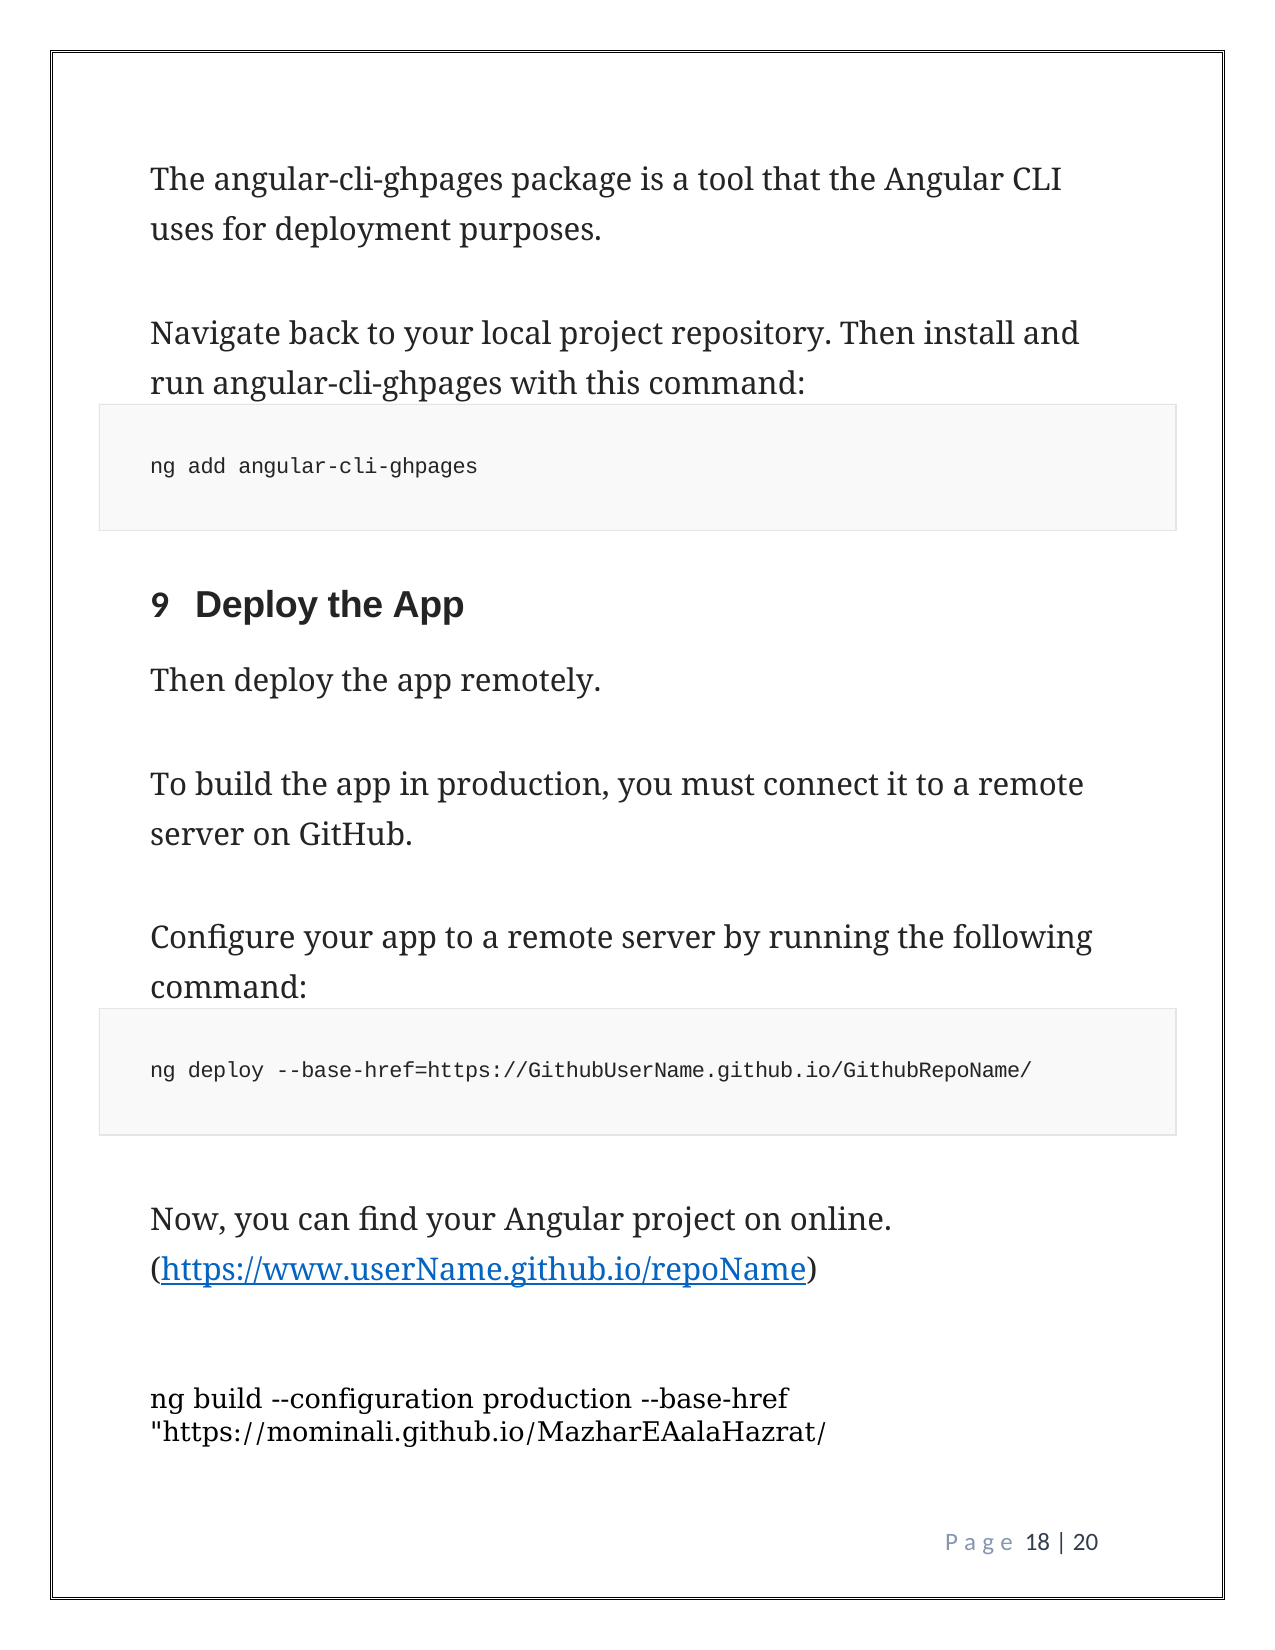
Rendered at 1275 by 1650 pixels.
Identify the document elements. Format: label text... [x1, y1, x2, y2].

text ng deploy --base-href=https://GithubUserName.github.io/GithubRepoName/ [100, 1009, 1175, 1134]
text Now, you can find your Angular project on online. (https://www.userName.github.io/repoName) [150, 1189, 1125, 1289]
text ng add angular-cli-ghpages [100, 405, 1175, 530]
text To build the app in production, you must connect it to a remote server on GitHub. [150, 754, 1125, 854]
text ng build --configuration production --base-href "https://mominali.github.io/MazharEAalaHazrat/ [150, 1382, 1125, 1447]
text Configure your app to a remote server by running the following command: [150, 908, 1125, 1008]
text Then deploy the app remotely. [150, 651, 1125, 701]
subtitle Deploy the App [150, 580, 1125, 627]
text Navigate back to your local project repository. Then install and run angular-cli-ghpages with this command: [150, 303, 1125, 403]
text The angular-cli-ghpages package is a tool that the Angular CLI uses for deployment purposes. [150, 150, 1125, 250]
